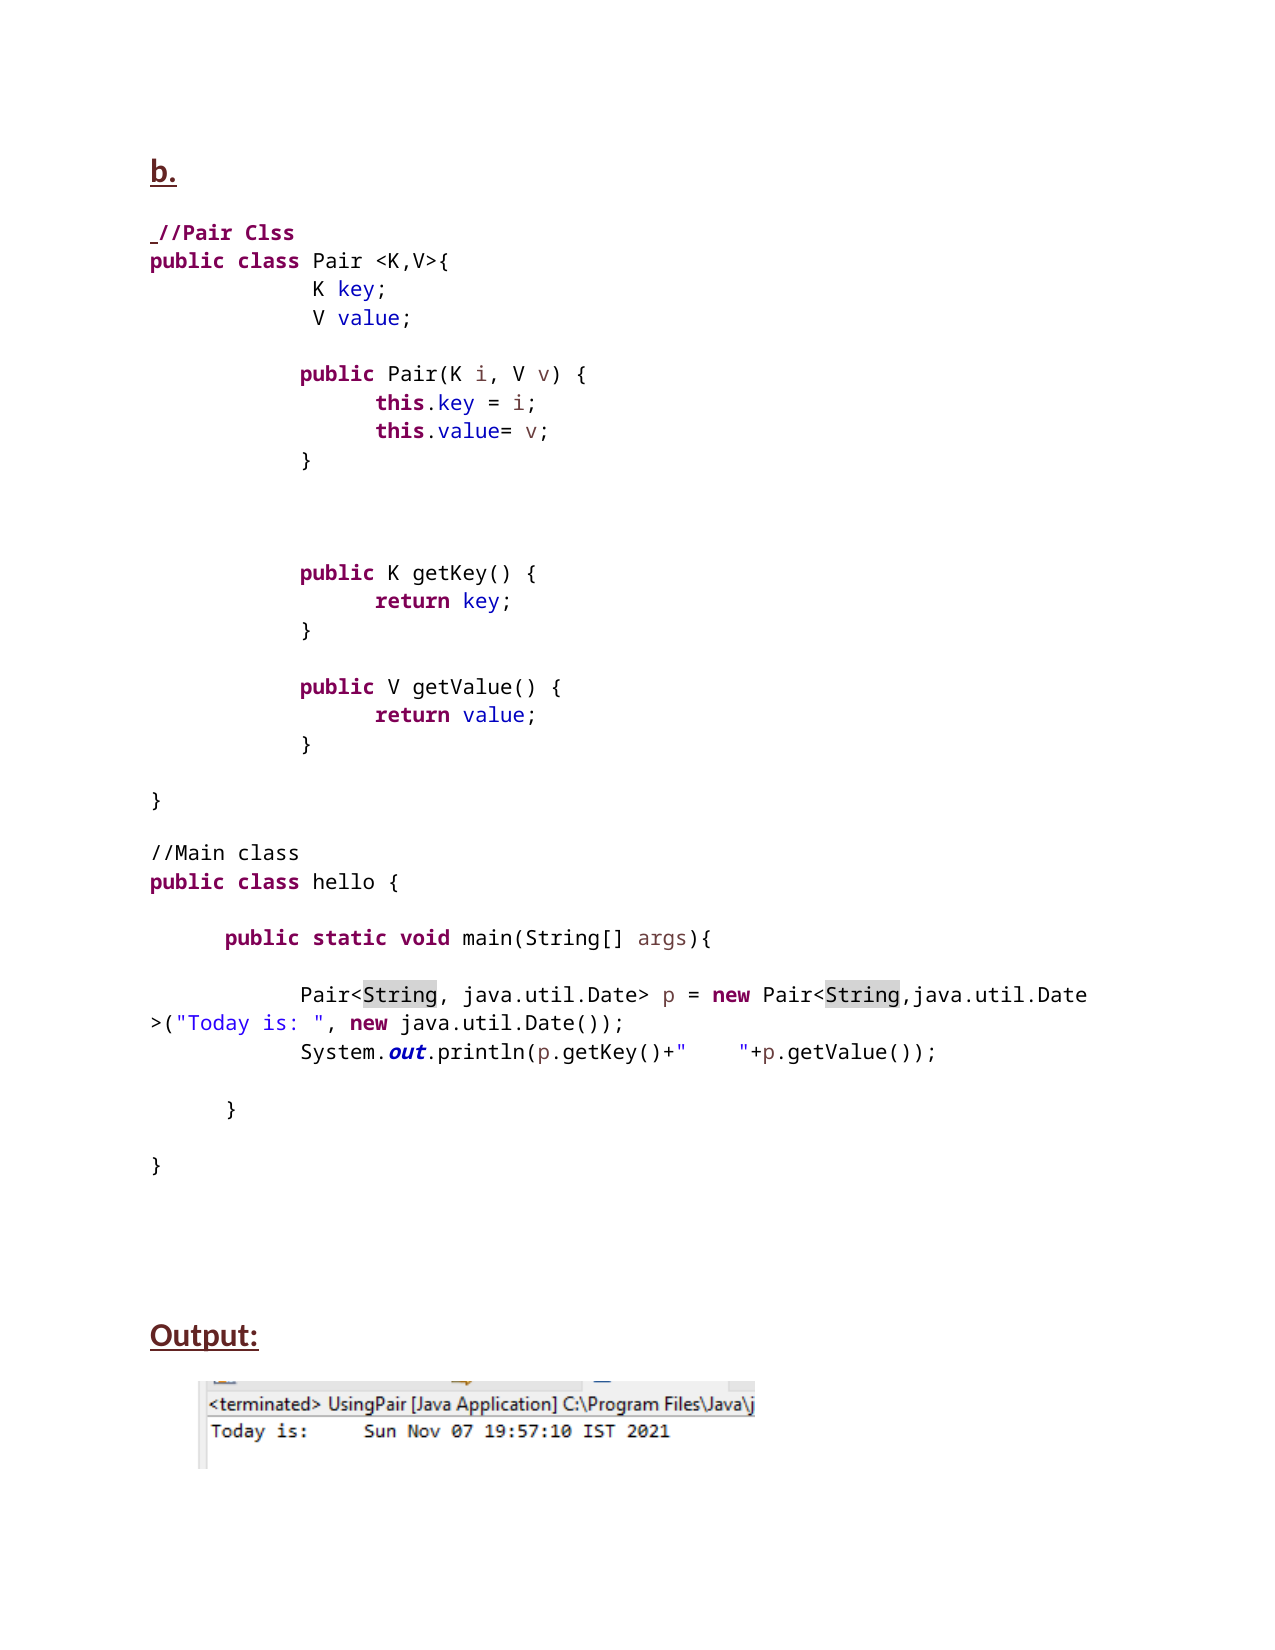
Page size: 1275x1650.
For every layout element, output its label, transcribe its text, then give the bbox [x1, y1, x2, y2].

text } [150, 1150, 1125, 1178]
text System.out.println(p.getKey()+" "+p.getValue()); [150, 1037, 1125, 1065]
text K key; [150, 274, 1125, 303]
text } [150, 729, 1125, 757]
text return key; [150, 586, 1125, 615]
text this.value= v; [150, 416, 1125, 445]
text public V getValue() { [150, 672, 1125, 700]
text } [150, 615, 1125, 643]
text } [150, 445, 1125, 473]
text //Pair Clss [150, 218, 1125, 246]
text Output: [150, 1314, 1125, 1354]
picture [150, 1381, 755, 1469]
text Pair<String, java.util.Date> p = new Pair<String,java.util.Date >("Today is: ", new java.util.Date()); [150, 980, 1125, 1037]
text V value; [150, 303, 1125, 331]
text public static void main(String[] args){ [150, 923, 1125, 952]
text public K getKey() { [150, 558, 1125, 586]
text public class Pair <K,V>{ [150, 246, 1125, 274]
text } [150, 1094, 1125, 1122]
text b. [150, 150, 1125, 191]
text public class hello { [150, 867, 1125, 895]
text return value; [150, 700, 1125, 729]
text } [150, 785, 1125, 813]
text this.key = i; [150, 388, 1125, 416]
text //Main class [150, 838, 1125, 867]
text public Pair(K i, V v) { [150, 359, 1125, 388]
